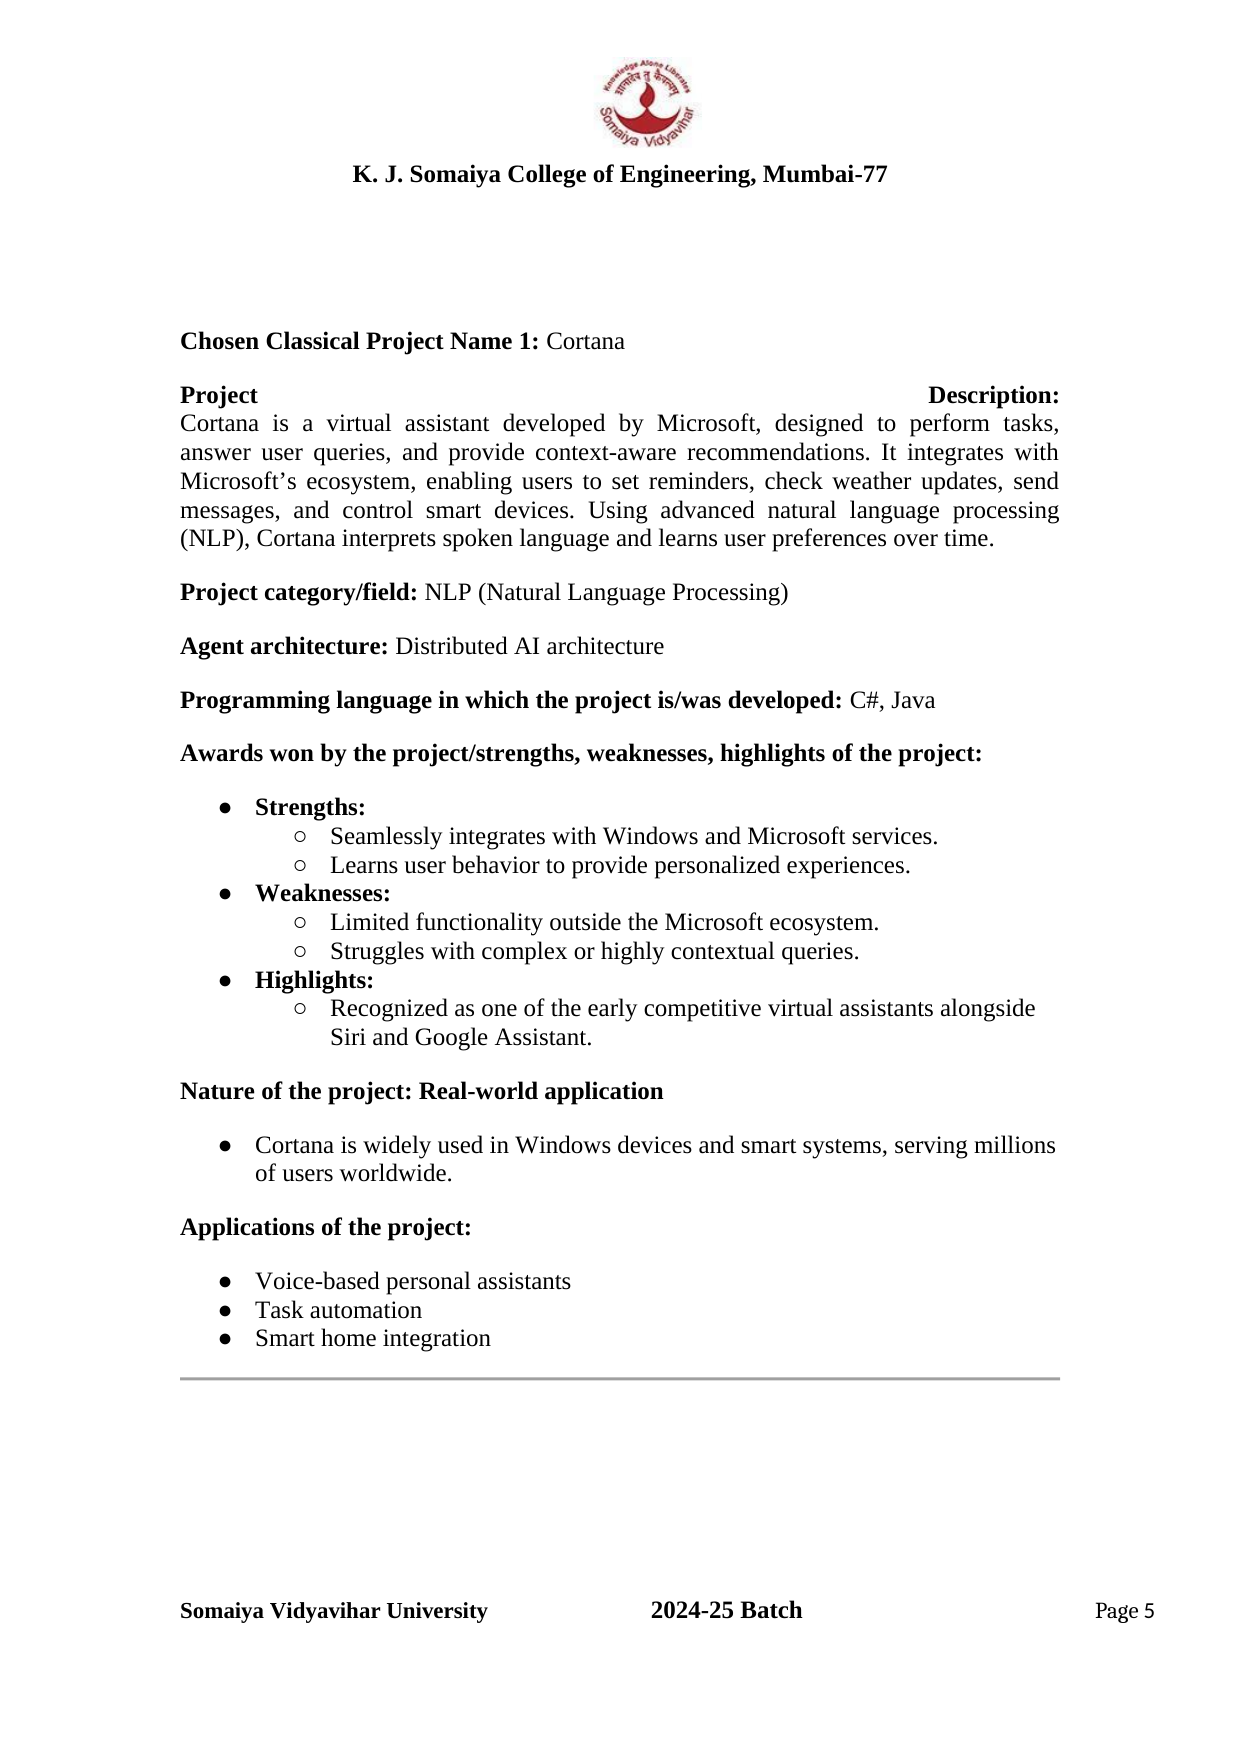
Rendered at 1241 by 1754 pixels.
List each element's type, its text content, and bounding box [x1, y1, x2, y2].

list Seamlessly integrates with Windows and Microsoft services. [292, 821, 1060, 850]
list Limited functionality outside the Microsoft ecosystem. [292, 907, 1060, 936]
list Recognized as one of the early competitive virtual assistants alongside Siri and Google Assistant. [292, 993, 1060, 1051]
text Awards won by the project/strengths, weaknesses, highlights of the project: [180, 738, 1060, 767]
list Highlights: [217, 965, 1060, 993]
text Chosen Classical Project Name 1: Cortana [180, 326, 1060, 355]
list Learns user behavior to provide personalized experiences. [292, 850, 1060, 878]
text Programming language in which the project is/was developed: C#, Java [180, 685, 1060, 713]
text Project category/field: NLP (Natural Language Processing) [180, 577, 1060, 606]
list Strengths: [217, 792, 1060, 821]
list Struggles with complex or highly contextual queries. [292, 936, 1060, 965]
list Smart home integration [217, 1323, 1060, 1352]
text Agent architecture: Distributed AI architecture [180, 631, 1060, 660]
list Weaknesses: [217, 878, 1060, 907]
picture [593, 57, 703, 150]
text Applications of the project: [180, 1212, 1060, 1241]
text Project Description: Cortana is a virtual assistant developed by Microsoft, designed to perform tasks, answer user queries, and provide context-aware recommendations. It integrates with Microsoft’s ecosystem, enabling users to set reminders, check weather updates, send messages, and control smart devices. Using advanced natural language processing (NLP), Cortana interprets spoken language and learns user preferences over time. [180, 380, 1060, 552]
list Voice-based personal assistants [217, 1266, 1060, 1295]
list Task automation [217, 1295, 1060, 1323]
list Cortana is widely used in Windows devices and smart systems, serving millions of users worldwide. [217, 1130, 1060, 1187]
text Nature of the project: Real-world application [180, 1076, 1060, 1105]
